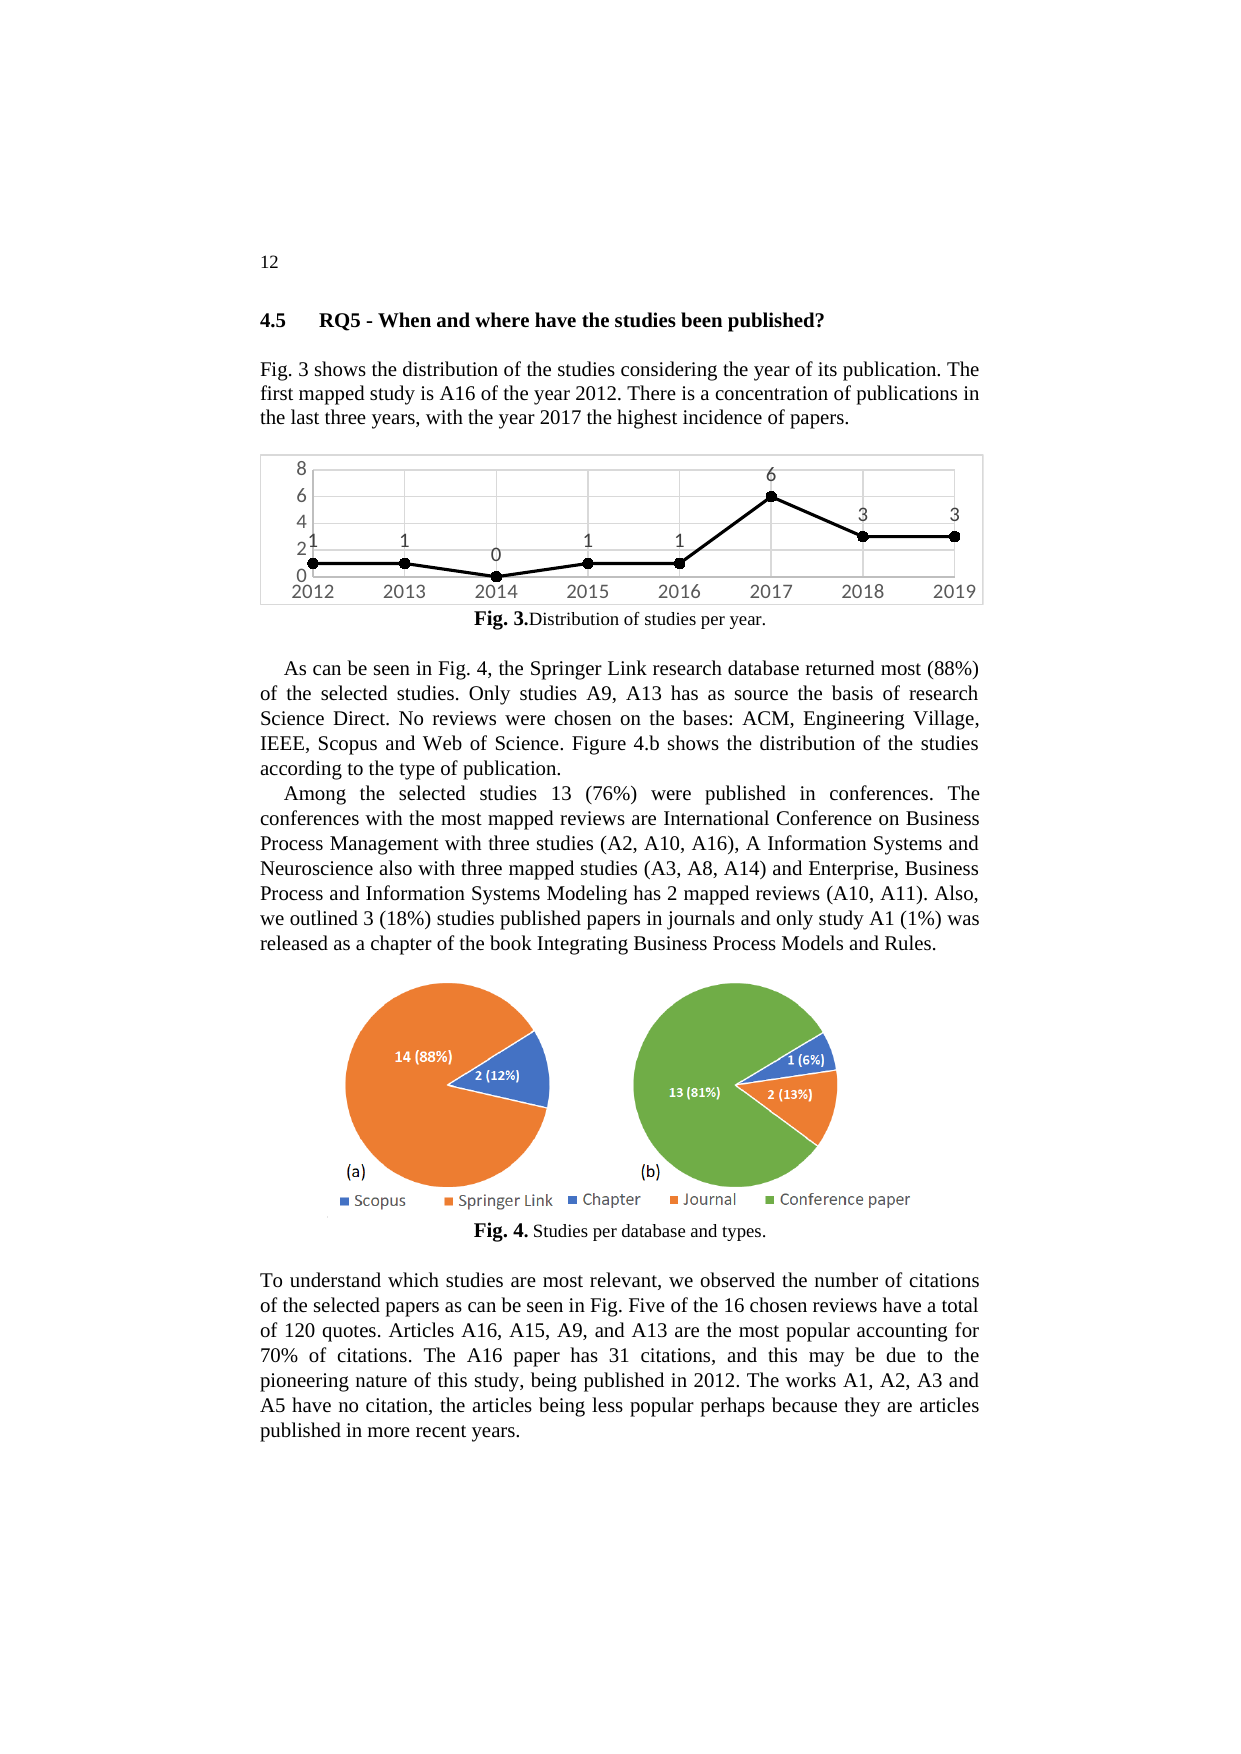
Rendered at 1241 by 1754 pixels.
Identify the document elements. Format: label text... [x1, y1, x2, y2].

text Among the selected studies 13 (76%) were published in conferences. The conferences with the most mapped reviews are International Conference on Business Process Management with three studies (A2, A10, A16), A Information Systems and Neuroscience also with three mapped studies (A3, A8, A14) and Enterprise, Business Process and Information Systems Modeling has 2 mapped reviews (A10, A11). Also, we outlined 3 (18%) studies published papers in journals and only study A1 (1%) was released as a chapter of the book Integrating Business Process Models and Rules. [260, 779, 980, 954]
text Fig. 4. Studies per database and types. [260, 1218, 980, 1242]
text Fig. 3.Distribution of studies per year. [260, 605, 980, 629]
picture [327, 979, 914, 1218]
subtitle RQ5 - When and where have the studies been published? [260, 307, 980, 332]
text As can be seen in Fig. 4, the Springer Link research database returned most (88%) of the selected studies. Only studies A9, A13 has as source the basis of research Science Direct. No reviews were chosen on the bases: ACM, Engineering Village, IEEE, Scopus and Web of Science. Figure 4.b shows the distribution of the studies according to the type of publication. [260, 654, 980, 779]
text Fig. 3 shows the distribution of the studies considering the year of its publication. The first mapped study is A16 of the year 2012. There is a concentration of publications in the last three years, with the year 2017 the highest incidence of papers. [260, 357, 980, 429]
text To understand which studies are most relevant, we observed the number of citations of the selected papers as can be seen in Fig. Five of the 16 chosen reviews have a total of 120 quotes. Articles A16, A15, A9, and A13 are the most popular accounting for 70% of citations. The A16 paper has 31 citations, and this may be due to the pioneering nature of this study, being published in 2012. The works A1, A2, A3 and A5 have no citation, the articles being less popular perhaps because they are articles published in more recent years. [260, 1267, 980, 1442]
